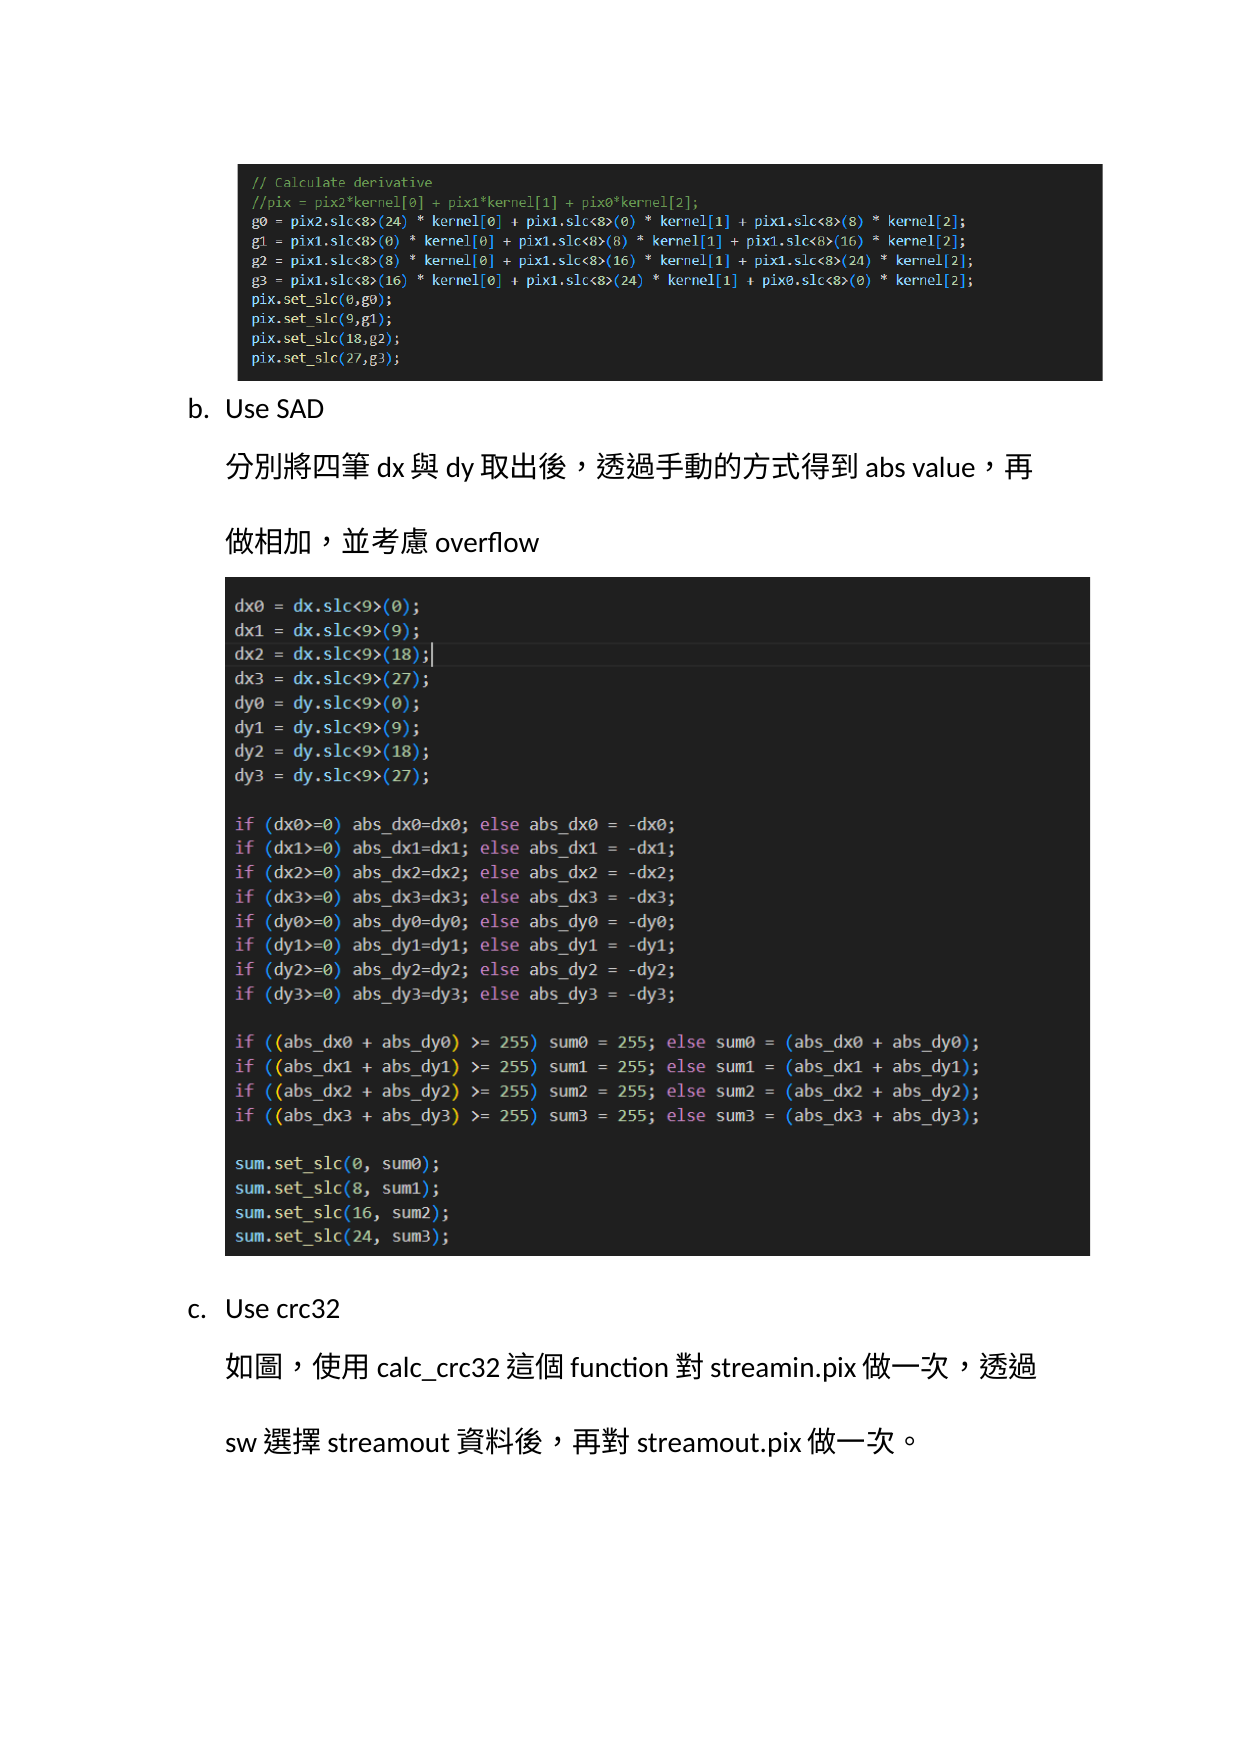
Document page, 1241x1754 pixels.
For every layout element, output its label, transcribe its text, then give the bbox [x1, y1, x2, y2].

list 如圖，使用calc_crc32這個function對streamin.pix做一次，透過sw選擇streamout資料後，再對streamout.pix做一次。 [225, 1327, 1053, 1477]
list Use SAD [187, 389, 1053, 427]
list Use crc32 [187, 1289, 1053, 1327]
list 分別將四筆dx與dy取出後，透過手動的方式得到abs value，再做相加，並考慮overflow [225, 427, 1053, 577]
picture [237, 164, 1103, 381]
picture [225, 577, 1091, 1256]
